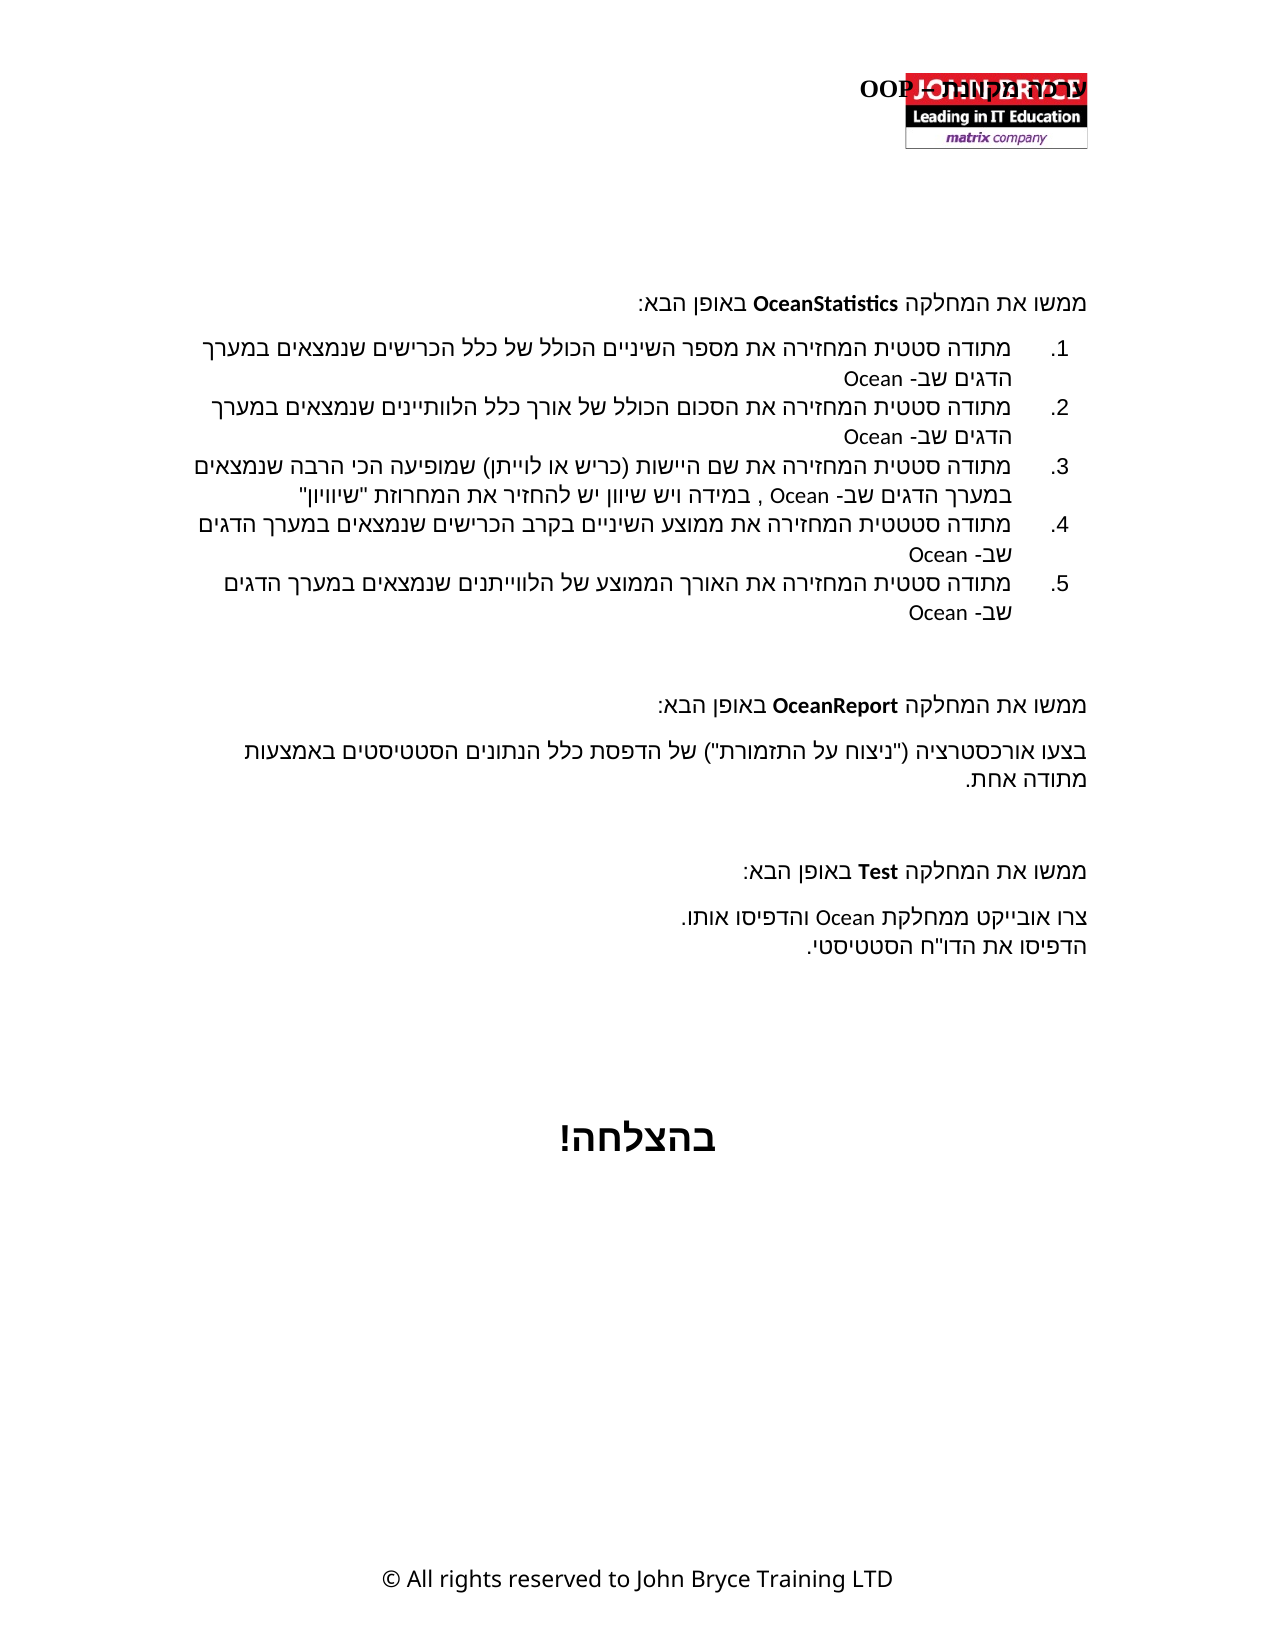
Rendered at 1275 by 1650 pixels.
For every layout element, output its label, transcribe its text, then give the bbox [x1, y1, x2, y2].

list מתודה סטטית המחזירה את שם היישות (כריש או לוייתן) שמופיעה הכי הרבה שנמצאים במערך הדגים שב- Ocean , במידה ויש שיוון יש להחזיר את המחרוזת "שיוויון" [187, 453, 1050, 509]
picture [905, 73, 1088, 149]
list מתודה סטטית המחזירה את האורך הממוצע של הלווייתנים שנמצאים במערך הדגים שב- Ocean [187, 570, 1050, 626]
list מתודה סטטית המחזירה את הסכום הכולל של אורך כלל הלוותיינים שנמצאים במערך הדגים שב- Ocean [187, 394, 1050, 451]
text ממשו את המחלקה OceanReport באופן הבא: [187, 692, 1087, 720]
text בהצלחה! [187, 1116, 1087, 1159]
list מתודה סטטטית המחזירה את ממוצע השיניים בקרב הכרישים שנמצאים במערך הדגים שב- Ocean [187, 511, 1050, 568]
list מתודה סטטית המחזירה את מספר השיניים הכולל של כלל הכרישים שנמצאים במערך הדגים שב- Ocean [187, 335, 1050, 392]
text בצעו אורכסטרציה ("ניצוח על התזמורת") של הדפסת כלל הנתונים הסטטיסטים באמצעות מתודה אחת. [187, 738, 1087, 792]
text ממשו את המחלקה OceanStatistics באופן הבא: [187, 289, 1087, 317]
text ממשו את המחלקה Test באופן הבא: [187, 857, 1087, 885]
text צרו אובייקט ממחלקת Ocean והדפיסו אותו. הדפיסו את הדו"ח הסטטיסטי. [187, 903, 1087, 959]
